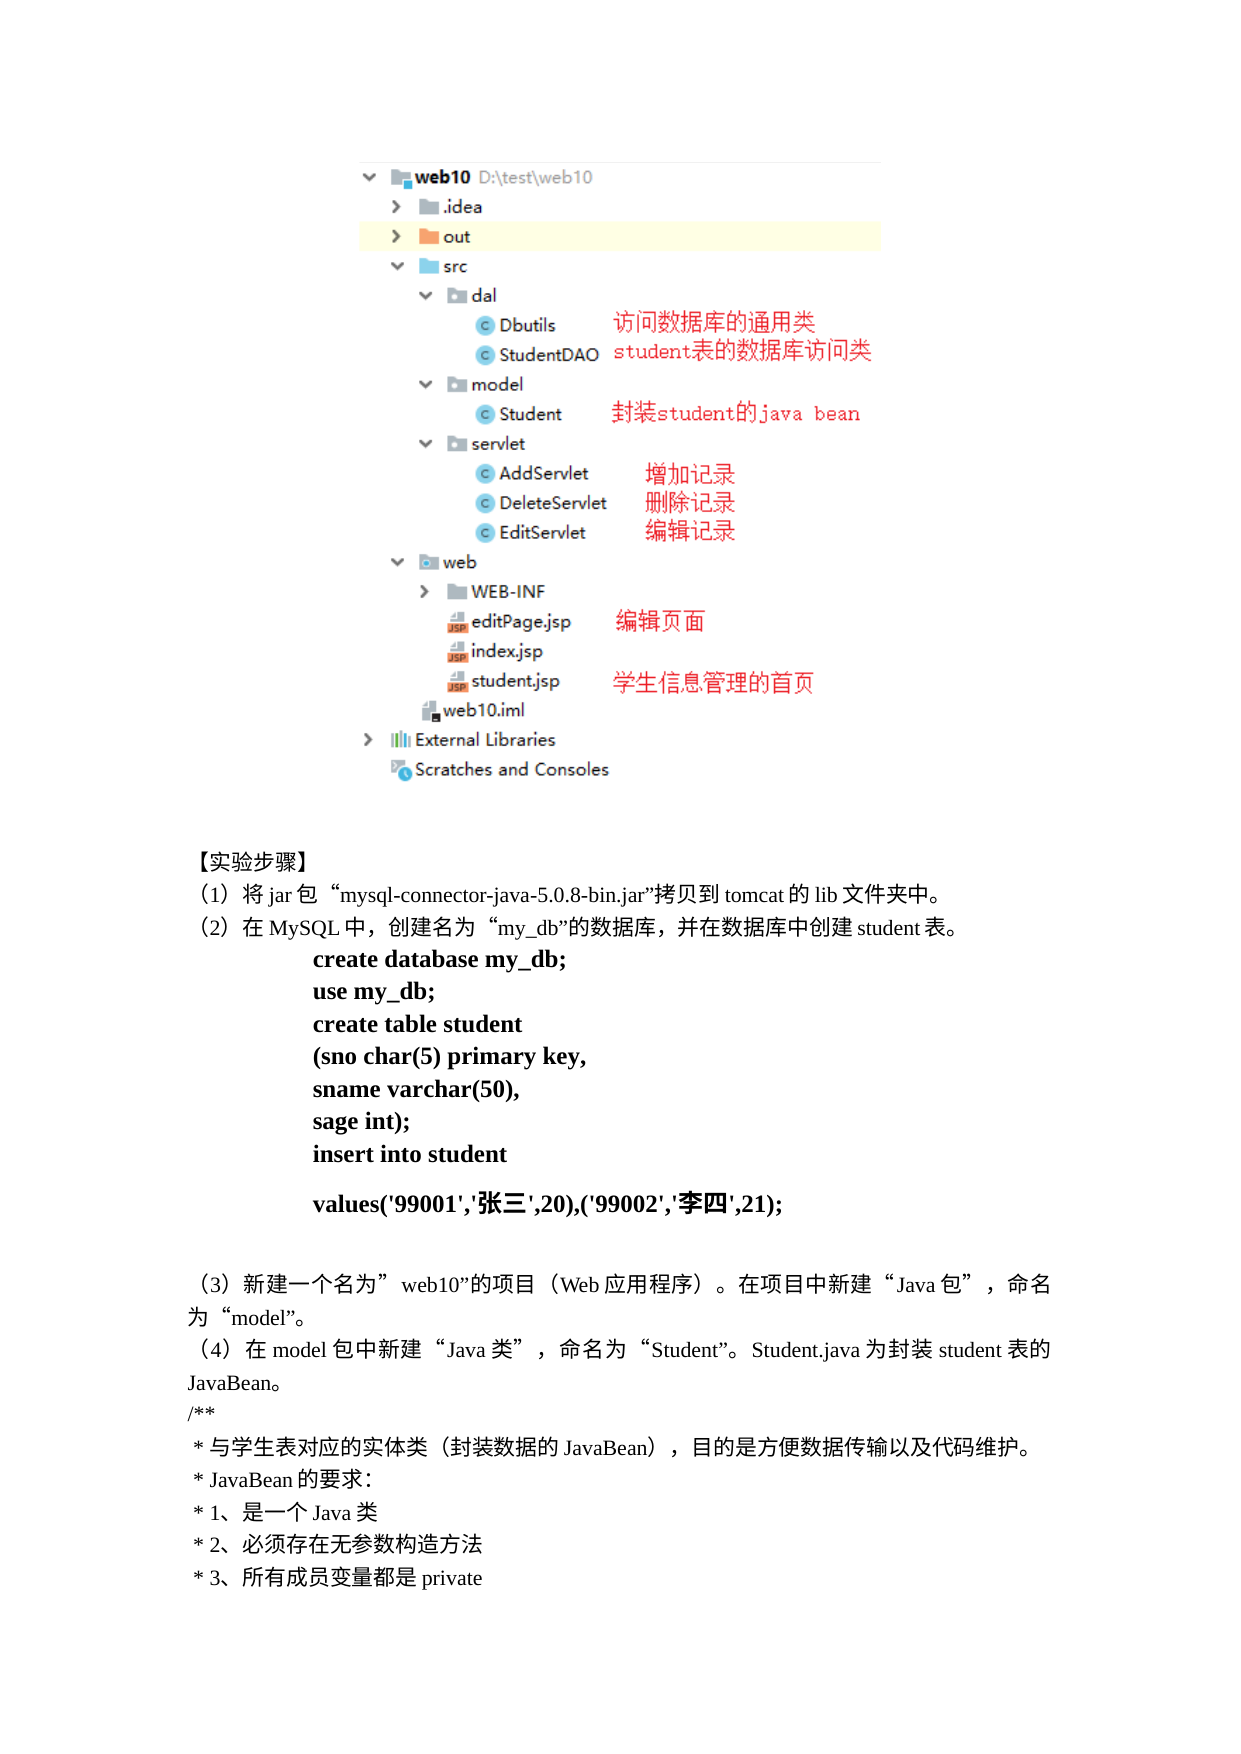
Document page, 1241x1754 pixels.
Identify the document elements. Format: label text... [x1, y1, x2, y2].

list values('99001','张三',20),('99002','李四',21); [262, 1169, 1053, 1234]
text /** [187, 1397, 1053, 1429]
text * 1、是一个Java 类 [187, 1494, 1053, 1527]
text （2）在MySQL中，创建名为“my_db”的数据库，并在数据库中创建student表。 [187, 909, 1053, 942]
list use my_db; [262, 974, 1053, 1007]
list (sno char(5) primary key, [262, 1039, 1053, 1072]
list sname varchar(50), [262, 1072, 1053, 1104]
list create database my_db; [262, 942, 1053, 974]
text * JavaBean的要求： [187, 1462, 1053, 1494]
text * 与学生表对应的实体类（封装数据的JavaBean），目的是方便数据传输以及代码维护。 [187, 1429, 1053, 1462]
text 【实验步骤】 [187, 844, 1053, 877]
list sage int); [262, 1104, 1053, 1137]
text （1）将jar包“mysql-connector-java-5.0.8-bin.jar”拷贝到tomcat的lib文件夹中。 [187, 877, 1053, 909]
text * 2、必须存在无参数构造方法 [187, 1527, 1053, 1559]
list insert into student [262, 1137, 1053, 1169]
text （3）新建一个名为”web10”的项目（Web应用程序）。在项目中新建“Java包”，命名为“model”。 [187, 1267, 1053, 1332]
text * 3、所有成员变量都是private [187, 1559, 1053, 1592]
text （4）在model包中新建“Java类”，命名为“Student”。Student.java为封装student表的JavaBean。 [187, 1332, 1053, 1397]
list create table student [262, 1007, 1053, 1039]
picture [359, 162, 881, 794]
